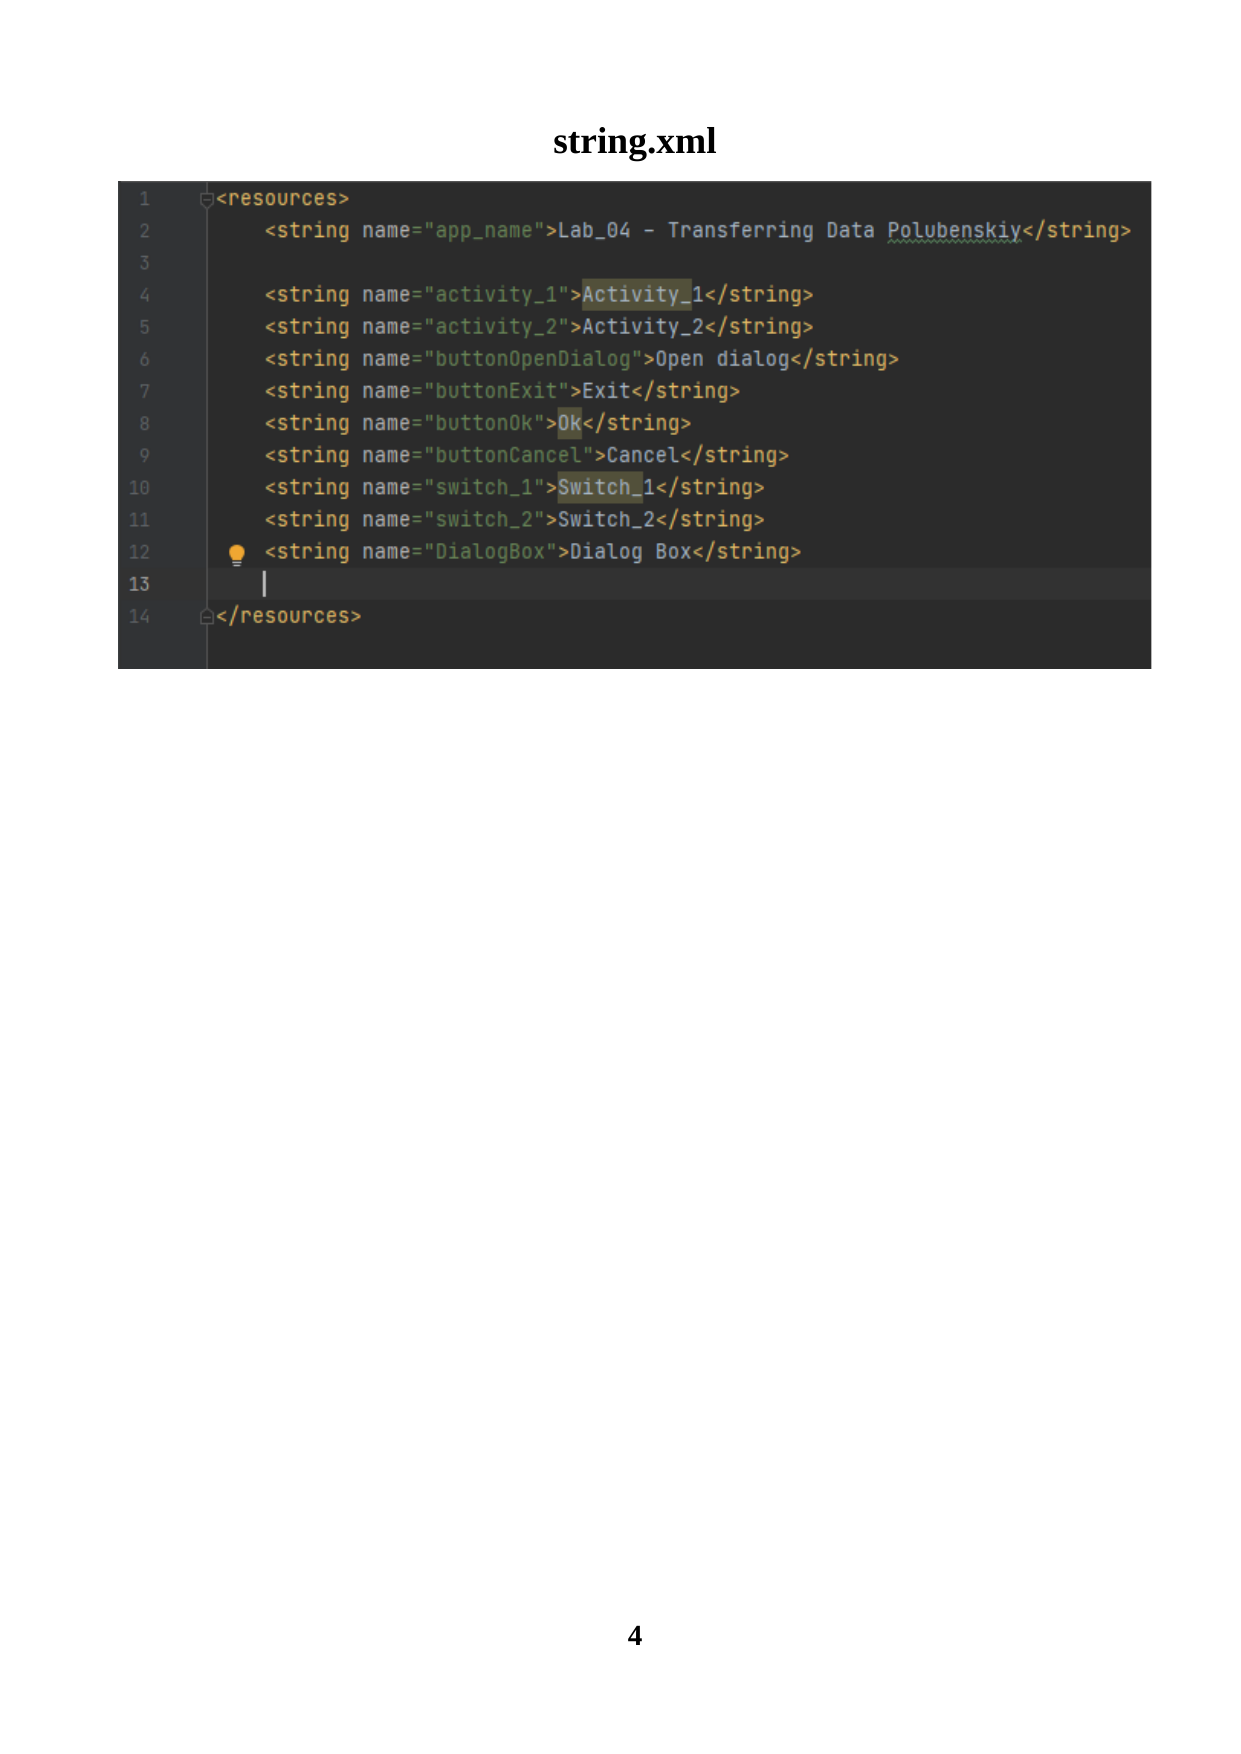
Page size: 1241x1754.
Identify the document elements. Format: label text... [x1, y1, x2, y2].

text string.xml [118, 118, 1152, 161]
picture [118, 181, 1152, 669]
